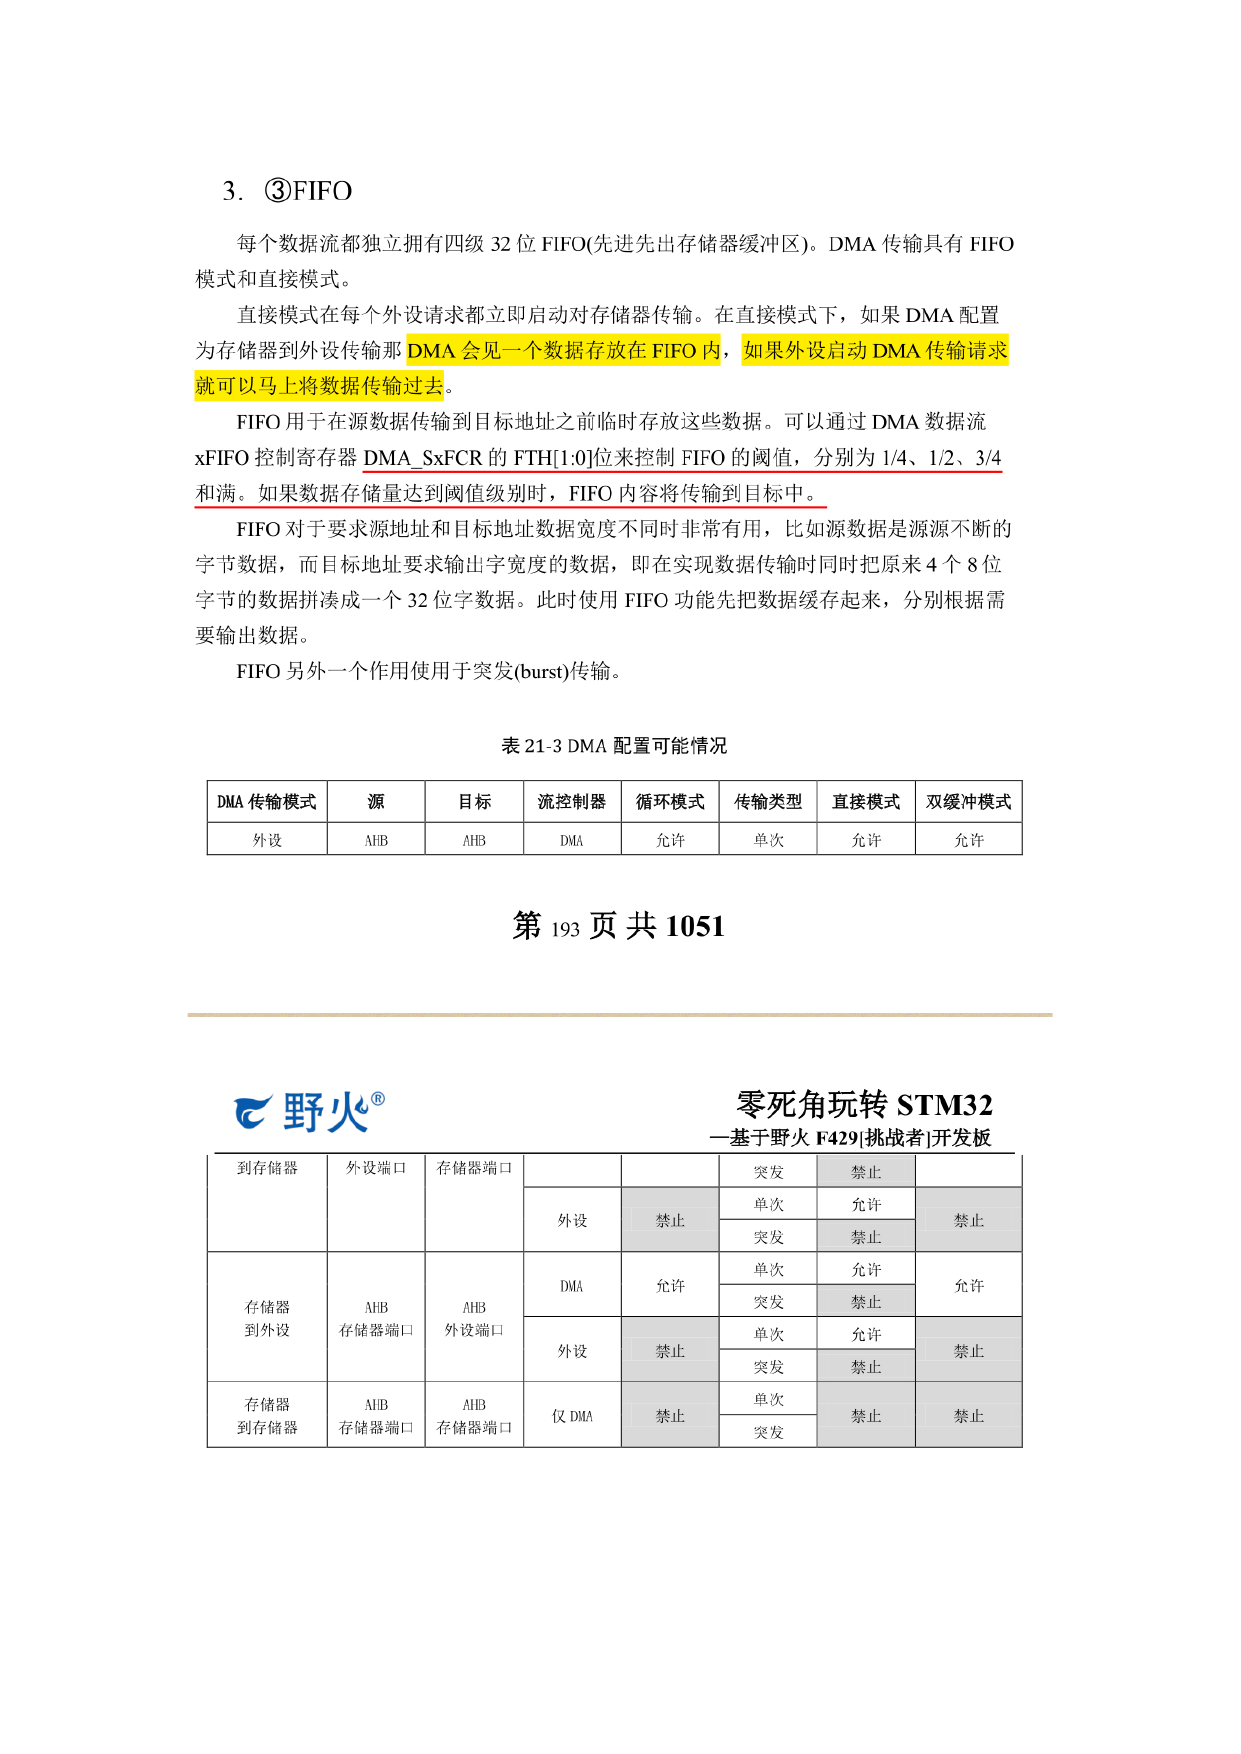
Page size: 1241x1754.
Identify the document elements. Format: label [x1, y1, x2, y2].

picture [187, 162, 1053, 696]
picture [187, 714, 1053, 1461]
